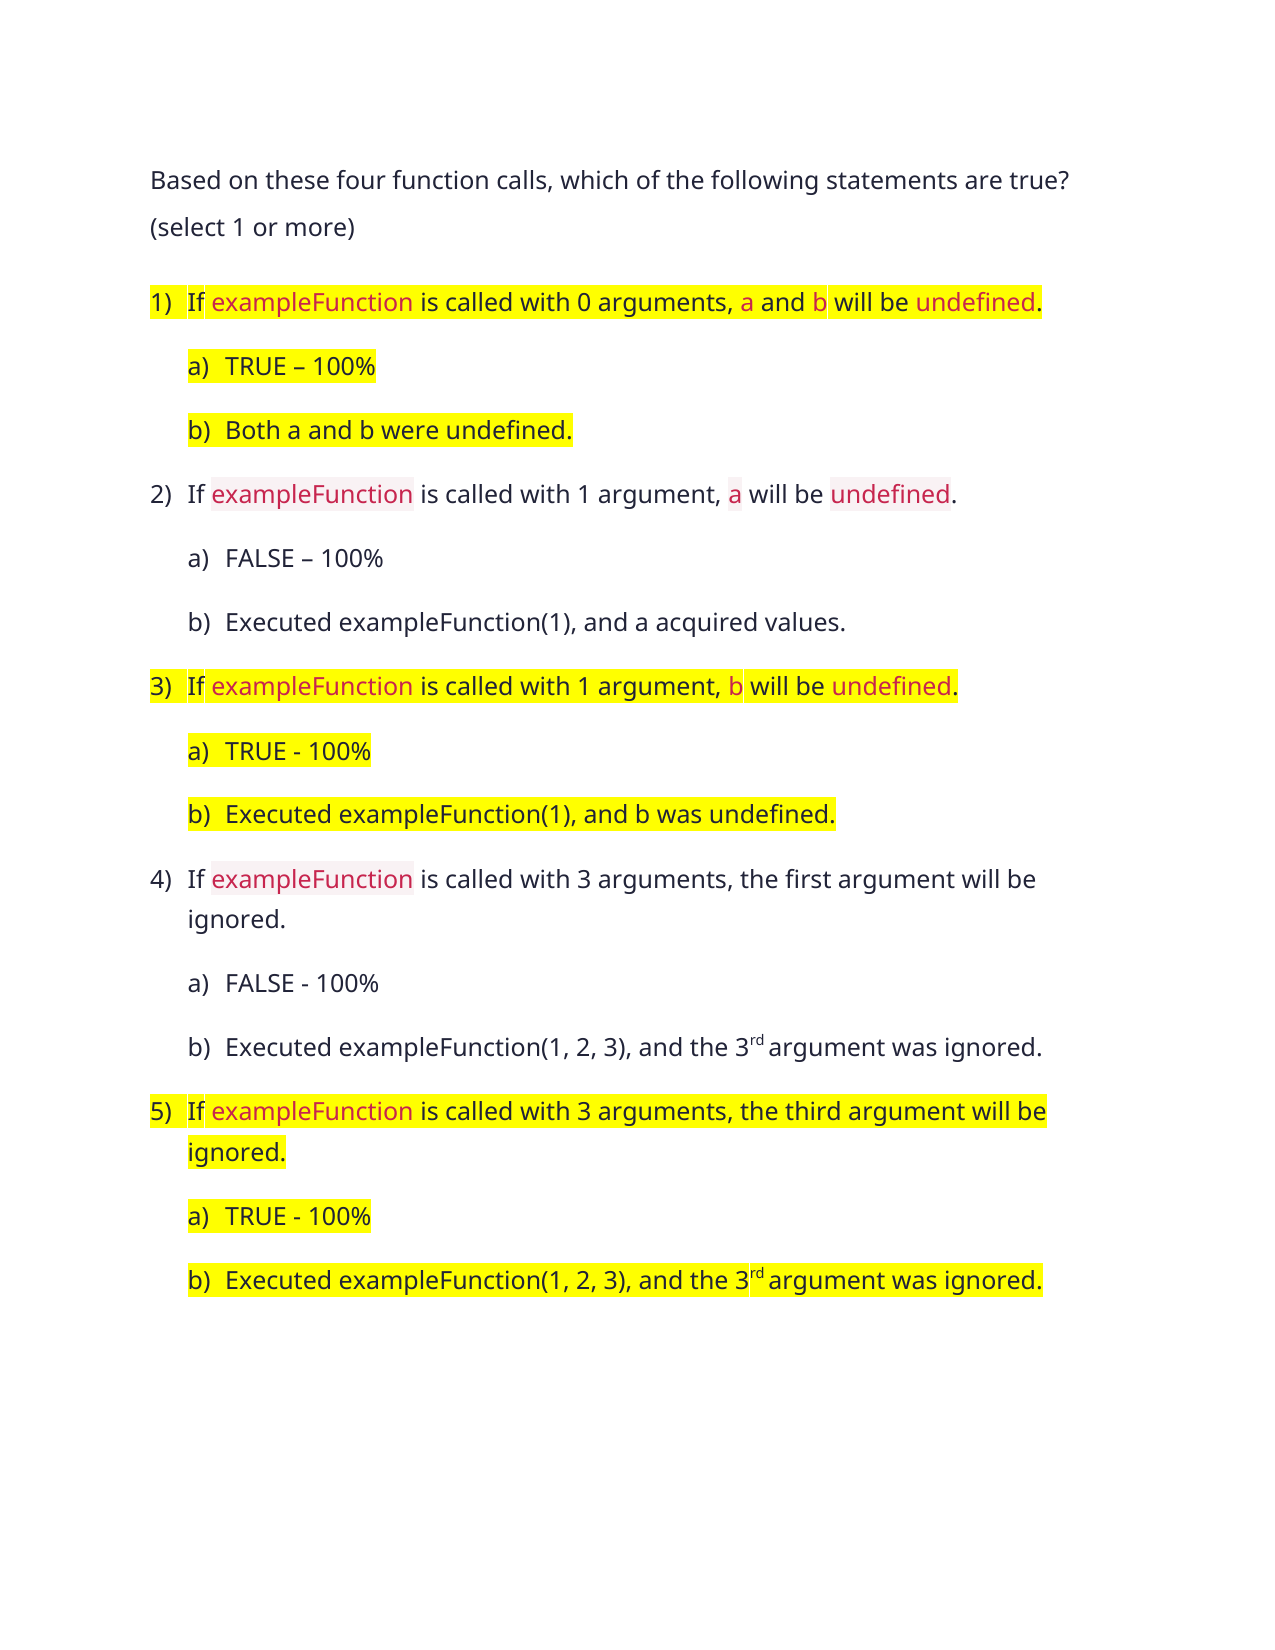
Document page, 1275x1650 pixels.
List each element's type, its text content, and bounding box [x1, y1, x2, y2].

list If exampleFunction is called with 3 arguments, the first argument will be ignored. [150, 855, 1125, 936]
list TRUE - 100% [187, 727, 1125, 767]
list FALSE - 100% [187, 959, 1125, 1000]
list Executed exampleFunction(1), and a acquired values. [187, 598, 1125, 639]
list If exampleFunction is called with 1 argument, a will be undefined. [150, 470, 1125, 511]
list Both a and b were undefined. [187, 406, 1125, 447]
list If exampleFunction is called with 3 arguments, the third argument will be ignored. [150, 1087, 1125, 1169]
list FALSE – 100% [187, 534, 1125, 575]
list Executed exampleFunction(1, 2, 3), and the 3rd argument was ignored. [187, 1023, 1125, 1064]
list If exampleFunction is called with 1 argument, b will be undefined. [150, 662, 1125, 703]
list Executed exampleFunction(1), and b was undefined. [187, 791, 1125, 831]
list Executed exampleFunction(1, 2, 3), and the 3rd argument was ignored. [187, 1256, 1125, 1297]
text Based on these four function calls, which of the following statements are true? (select 1 or more) [150, 150, 1125, 244]
list TRUE - 100% [187, 1192, 1125, 1233]
list If exampleFunction is called with 0 arguments, a and b will be undefined. [150, 278, 1125, 319]
list TRUE – 100% [187, 342, 1125, 383]
